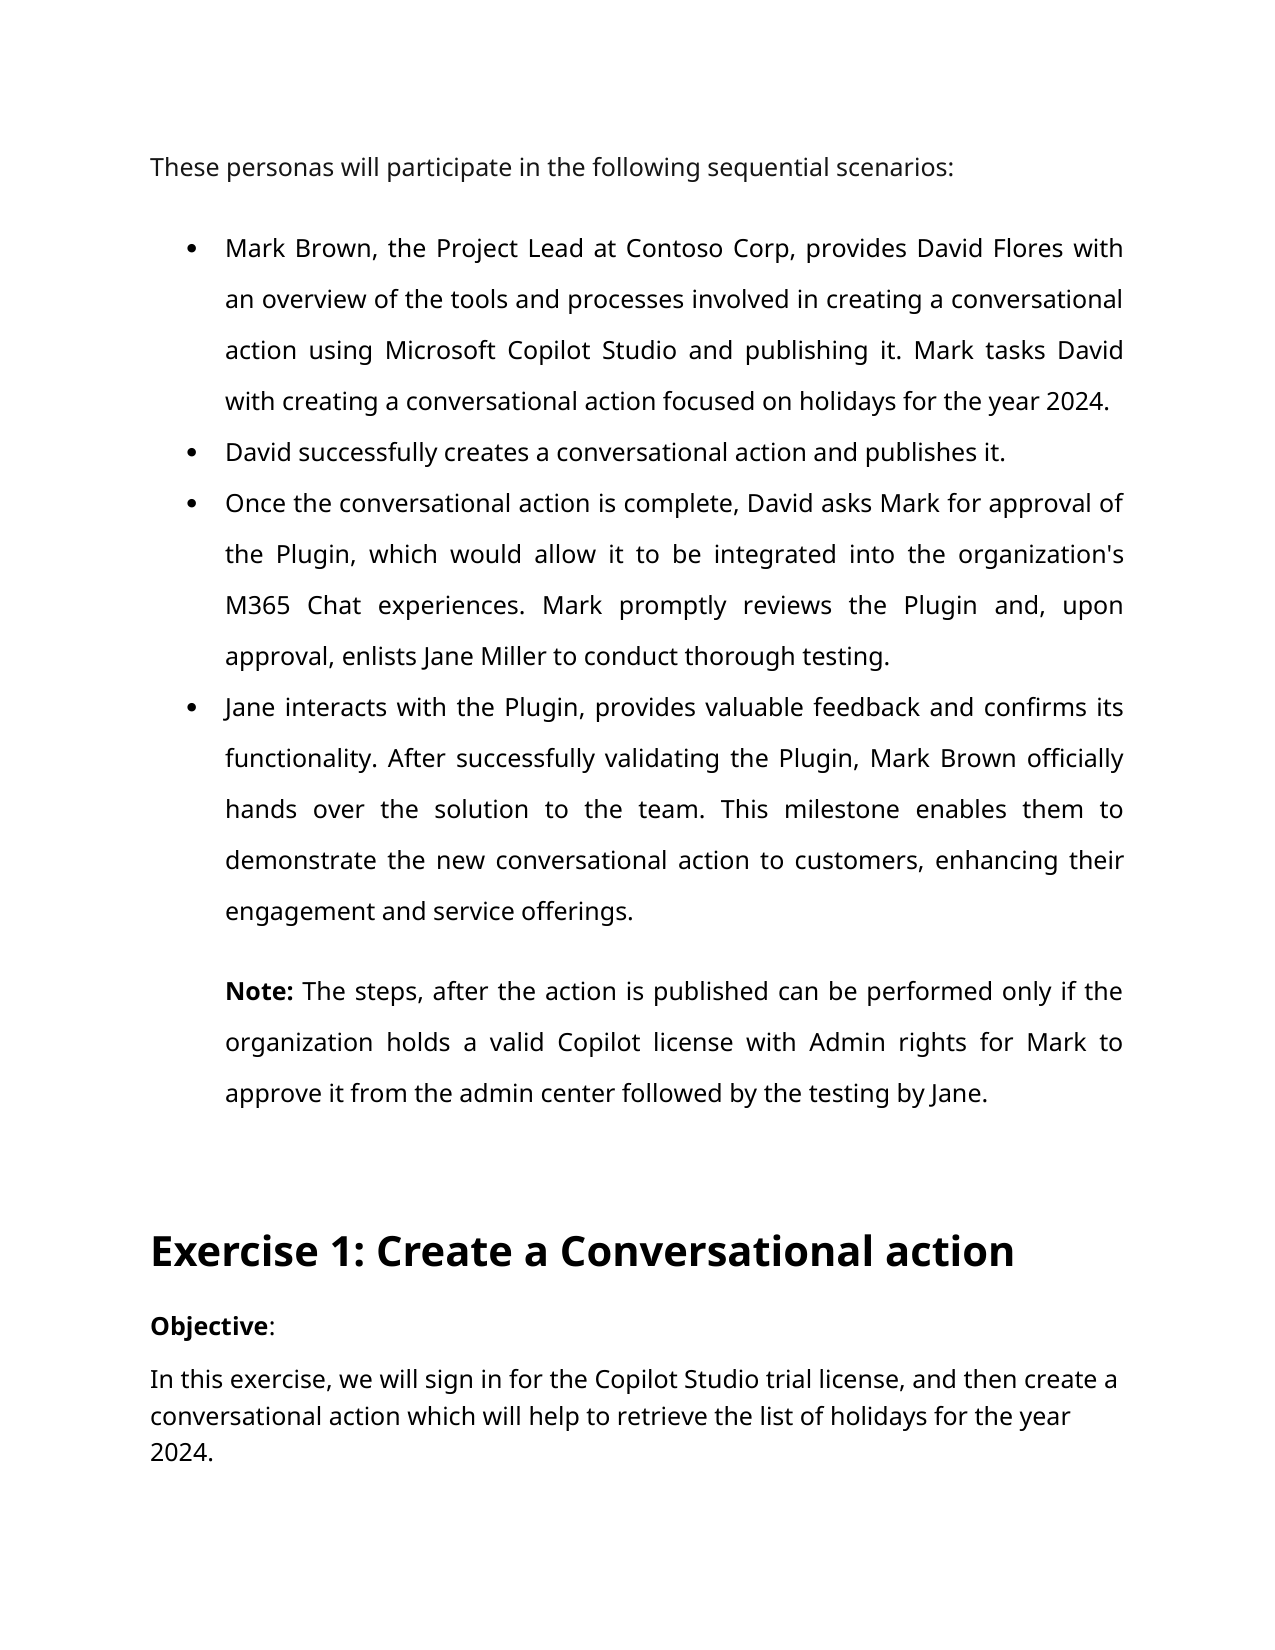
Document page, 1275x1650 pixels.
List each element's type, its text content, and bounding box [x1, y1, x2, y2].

subtitle Exercise 1: Create a Conversational action [150, 1222, 1125, 1279]
list David successfully creates a conversational action and publishes it. [187, 434, 1125, 468]
list Once the conversational action is complete, David asks Mark for approval of the Plugin, which would allow it to be integrated into the organization's M365 Chat experiences. Mark promptly reviews the Plugin and, upon approval, enlists Jane Miller to conduct thorough testing. [187, 485, 1125, 673]
list Mark Brown, the Project Lead at Contoso Corp, provides David Flores with an overview of the tools and processes involved in creating a conversational action using Microsoft Copilot Studio and publishing it. Mark tasks David with creating a conversational action focused on holidays for the year 2024. [187, 230, 1125, 417]
text Note: The steps, after the action is published can be performed only if the organization holds a valid Copilot license with Admin rights for Mark to approve it from the admin center followed by the testing by Jane. [225, 974, 1125, 1110]
text In this exercise, we will sign in for the Copilot Studio trial license, and then create a conversational action which will help to retrieve the list of holidays for the year 2024. [150, 1362, 1125, 1469]
text Objective: [150, 1308, 1125, 1342]
text These personas will participate in the following sequential scenarios: [150, 150, 1125, 184]
list Jane interacts with the Plugin, provides valuable feedback and confirms its functionality. After successfully validating the Plugin, Mark Brown officially hands over the solution to the team. This milestone enables them to demonstrate the new conversational action to customers, enhancing their engagement and service offerings. [187, 689, 1125, 928]
